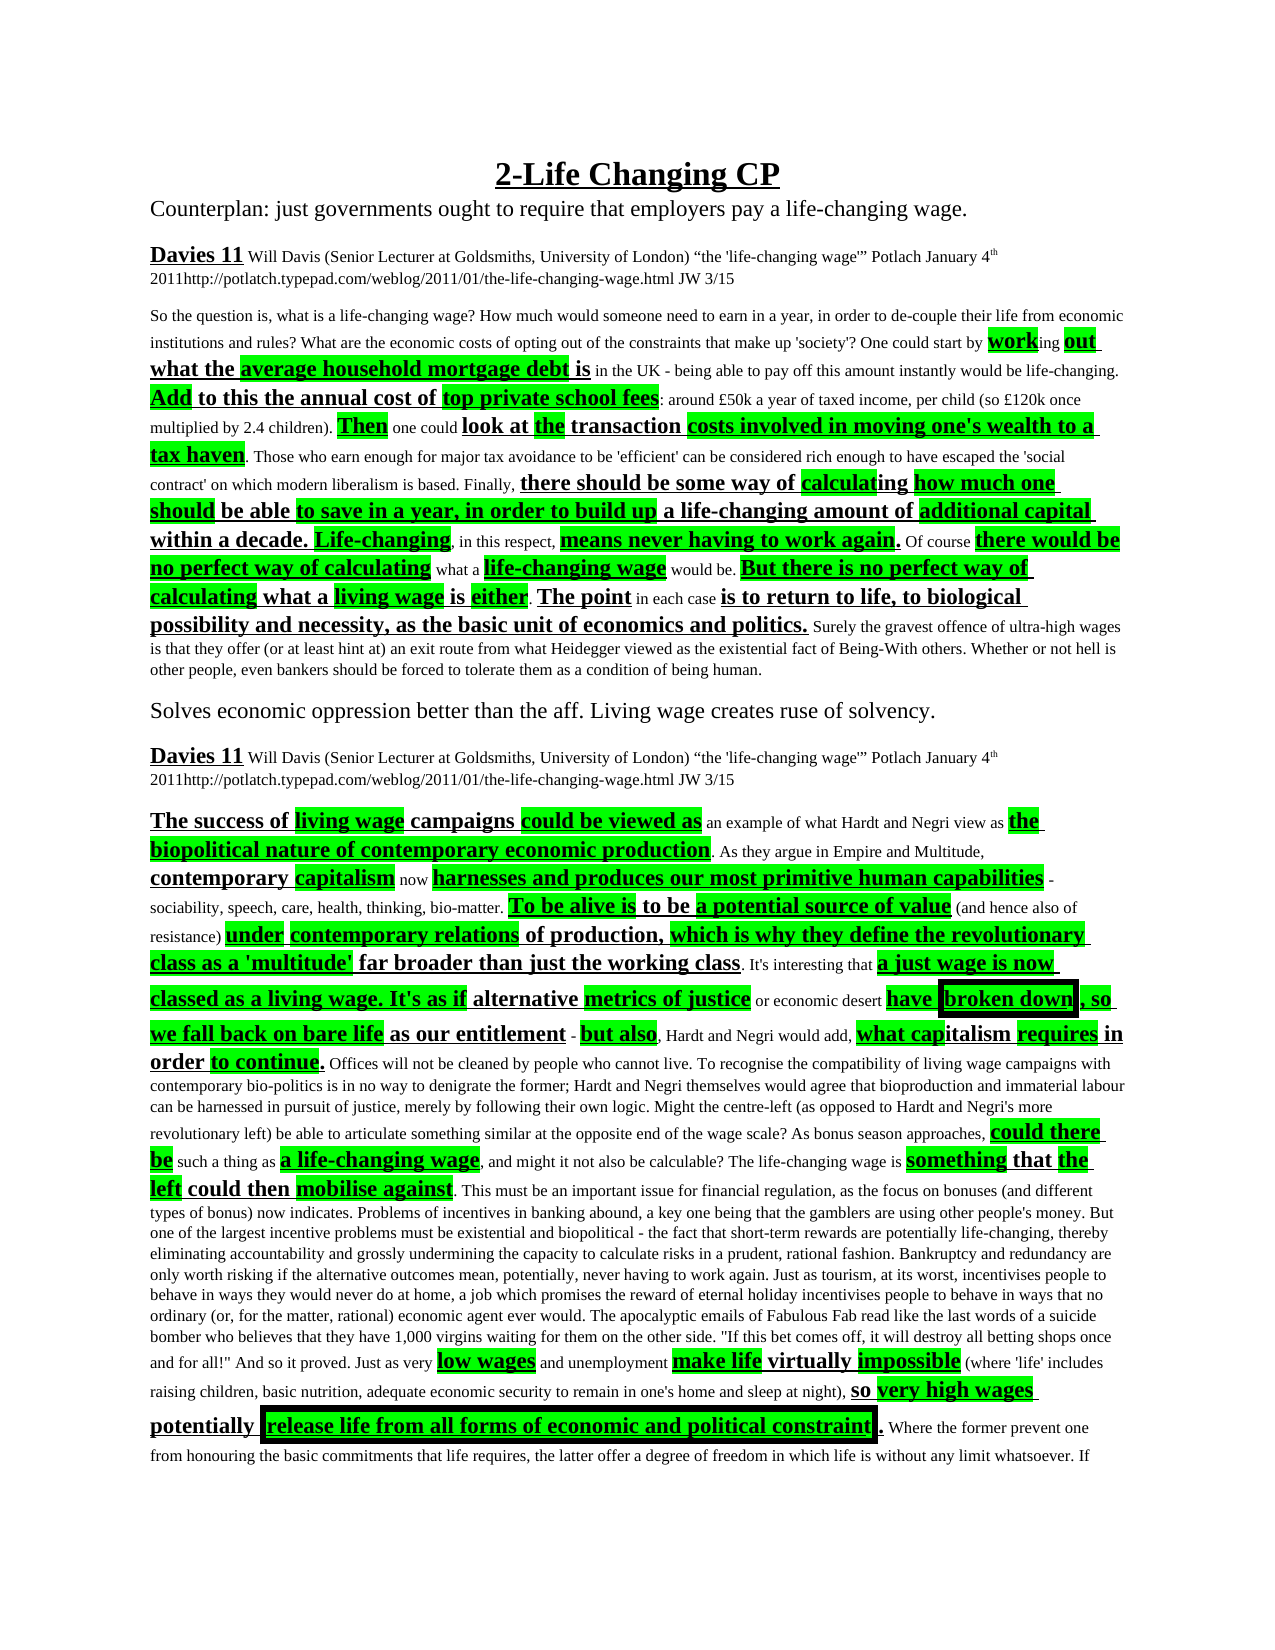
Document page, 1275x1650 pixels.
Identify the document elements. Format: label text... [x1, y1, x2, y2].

subtitle 2-Life Changing CP [150, 154, 1125, 192]
text Davies 11 Will Davis (Senior Lecturer at Goldsmiths, University of London) “the 'life-changing wage'” Potlach January 4th 2011http://potlatch.typepad.com/weblog/2011/01/the-life-changing-wage.html JW 3/15 [150, 742, 1125, 789]
text Counterplan: just governments ought to require that employers pay a life-changing wage. [150, 196, 1125, 222]
text Davies 11 Will Davis (Senior Lecturer at Goldsmiths, University of London) “the 'life-changing wage'” Potlach January 4th 2011http://potlatch.typepad.com/weblog/2011/01/the-life-changing-wage.html JW 3/15 [150, 241, 1125, 288]
text So the question is, what is a life-changing wage? How much would someone need to earn in a year, in order to de-couple their life from economic institutions and rules? What are the economic costs of opting out of the constraints that make up 'society'? One could start by working out what the average household mortgage debt is in the UK - being able to pay off this amount instantly would be life-changing. Add to this the annual cost of top private school fees: around £50k a year of taxed income, per child (so £120k once multiplied by 2.4 children). Then one could look at the transaction costs involved in moving one's wealth to a tax haven. Those who earn enough for major tax avoidance to be 'efficient' can be considered rich enough to have escaped the 'social contract' on which modern liberalism is based. Finally, there should be some way of calculating how much one should be able to save in a year, in order to build up a life-changing amount of additional capital within a decade. Life-changing, in this respect, means never having to work again. Of course there would be no perfect way of calculating what a life-changing wage would be. But there is no perfect way of calculating what a living wage is either. The point in each case is to return to life, to biological possibility and necessity, as the basic unit of economics and politics. Surely the gravest offence of ultra-high wages is that they offer (or at least hint at) an exit route from what Heidegger viewed as the existential fact of Being-With others. Whether or not hell is other people, even bankers should be forced to tolerate them as a condition of being human. [150, 306, 1125, 679]
text Solves economic oppression better than the aff. Living wage creates ruse of solvency. [150, 697, 1125, 723]
